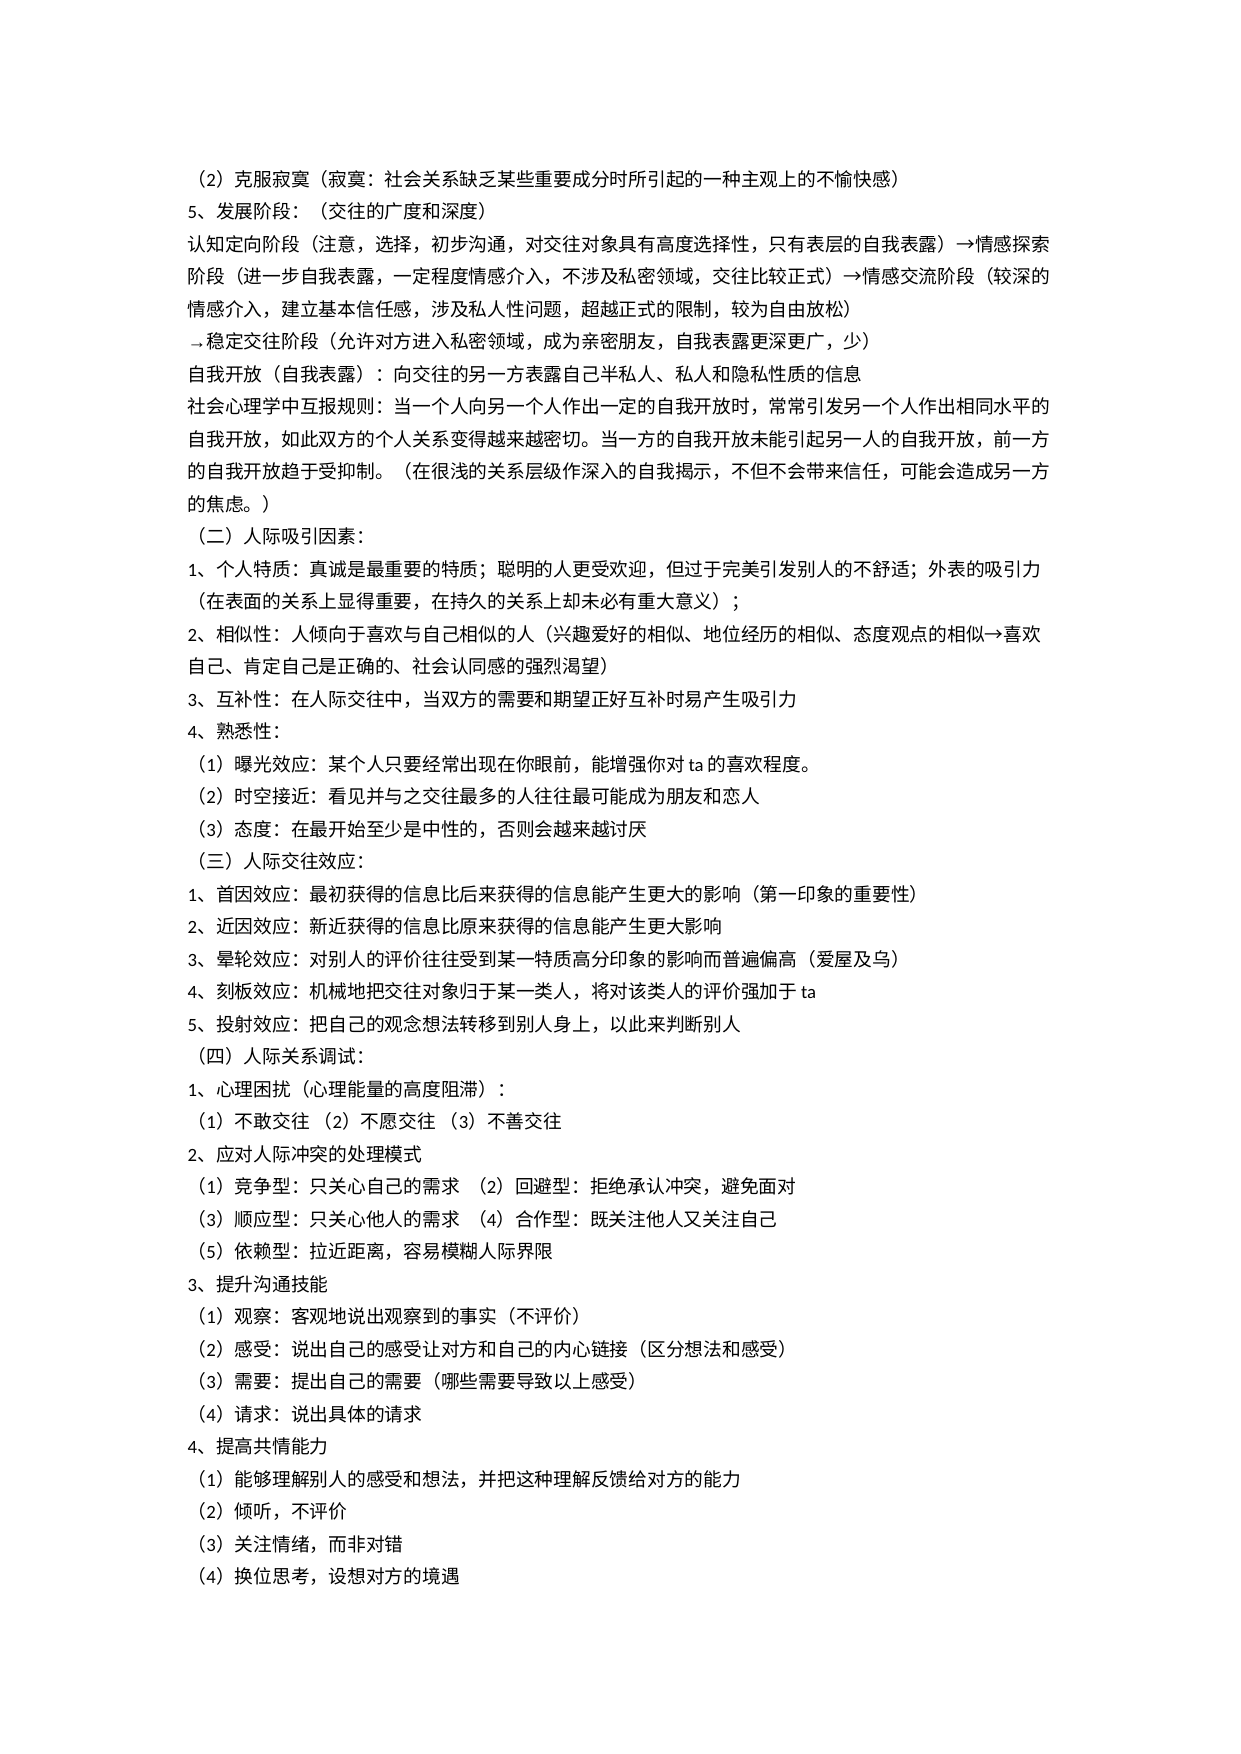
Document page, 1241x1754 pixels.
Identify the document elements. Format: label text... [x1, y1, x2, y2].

list 态度：在最开始至少是中性的，否则会越来越讨厌 [187, 812, 1053, 844]
list （2）感受：说出自己的感受让对方和自己的内心链接（区分想法和感受） [187, 1332, 1053, 1364]
list 3、提升沟通技能 [187, 1267, 1053, 1299]
list 首因效应：最初获得的信息比后来获得的信息能产生更大的影响（第一印象的重要性） [187, 877, 1053, 909]
list 时空接近：看见并与之交往最多的人往往最可能成为朋友和恋人 [187, 779, 1053, 812]
list 熟悉性： [187, 714, 1053, 747]
list 社会心理学中互报规则：当一个人向另一个人作出一定的自我开放时，常常引发另一个人作出相同水平的自我开放，如此双方的个人关系变得越来越密切。当一方的自我开放未能引起另一人的自我开放，前一方的自我开放趋于受抑制。（在很浅的关系层级作深入的自我揭示，不但不会带来信任，可能会造成另一方的焦虑。） [187, 389, 1053, 519]
list （4）换位思考，设想对方的境遇 [187, 1559, 1053, 1592]
list 人际关系调试： [187, 1039, 1053, 1072]
list 曝光效应：某个人只要经常出现在你眼前，能增强你对ta的喜欢程度。 [187, 747, 1053, 779]
list 应对人际冲突的处理模式 [187, 1137, 1053, 1169]
list 竞争型：只关心自己的需求 （2）回避型：拒绝承认冲突，避免面对 [187, 1169, 1053, 1202]
list 投射效应：把自己的观念想法转移到别人身上，以此来判断别人 [187, 1007, 1053, 1039]
list 个人特质：真诚是最重要的特质；聪明的人更受欢迎，但过于完美引发别人的不舒适；外表的吸引力（在表面的关系上显得重要，在持久的关系上却未必有重大意义）； [187, 552, 1053, 617]
list （3）关注情绪，而非对错 [187, 1527, 1053, 1559]
list 自我开放（自我表露）：向交往的另一方表露自己半私人、私人和隐私性质的信息 [187, 357, 1053, 389]
list 人际吸引因素： [187, 519, 1053, 552]
list （2）倾听，不评价 [187, 1494, 1053, 1527]
list 心理困扰（心理能量的高度阻滞）： [187, 1072, 1053, 1104]
list （1）能够理解别人的感受和想法，并把这种理解反馈给对方的能力 [187, 1462, 1053, 1494]
list 不敢交往 （2）不愿交往 （3）不善交往 [187, 1104, 1053, 1137]
list （4）请求：说出具体的请求 [187, 1397, 1053, 1429]
list 刻板效应：机械地把交往对象归于某一类人，将对该类人的评价强加于ta [187, 974, 1053, 1007]
list （1）观察：客观地说出观察到的事实（不评价） [187, 1299, 1053, 1332]
list 人际交往效应： [187, 844, 1053, 877]
list 近因效应：新近获得的信息比原来获得的信息能产生更大影响 [187, 909, 1053, 942]
list 相似性：人倾向于喜欢与自己相似的人（兴趣爱好的相似、地位经历的相似、态度观点的相似→喜欢自己、肯定自己是正确的、社会认同感的强烈渴望） [187, 617, 1053, 682]
list 互补性：在人际交往中，当双方的需要和期望正好互补时易产生吸引力 [187, 682, 1053, 714]
list →稳定交往阶段（允许对方进入私密领域，成为亲密朋友，自我表露更深更广，少） [187, 324, 1053, 357]
list 发展阶段：（交往的广度和深度） [187, 194, 1053, 227]
list 认知定向阶段（注意，选择，初步沟通，对交往对象具有高度选择性，只有表层的自我表露）→情感探索阶段（进一步自我表露，一定程度情感介入，不涉及私密领域，交往比较正式）→情感交流阶段（较深的情感介入，建立基本信任感，涉及私人性问题，超越正式的限制，较为自由放松） [187, 227, 1053, 324]
list 晕轮效应：对别人的评价往往受到某一特质高分印象的影响而普遍偏高（爱屋及乌） [187, 942, 1053, 974]
list （5）依赖型：拉近距离，容易模糊人际界限 [187, 1234, 1053, 1267]
list 4、提高共情能力 [187, 1429, 1053, 1462]
list 克服寂寞（寂寞：社会关系缺乏某些重要成分时所引起的一种主观上的不愉快感） [187, 162, 1053, 194]
list （3）需要：提出自己的需要（哪些需要导致以上感受） [187, 1364, 1053, 1397]
list （3）顺应型：只关心他人的需求 （4）合作型：既关注他人又关注自己 [187, 1202, 1053, 1234]
